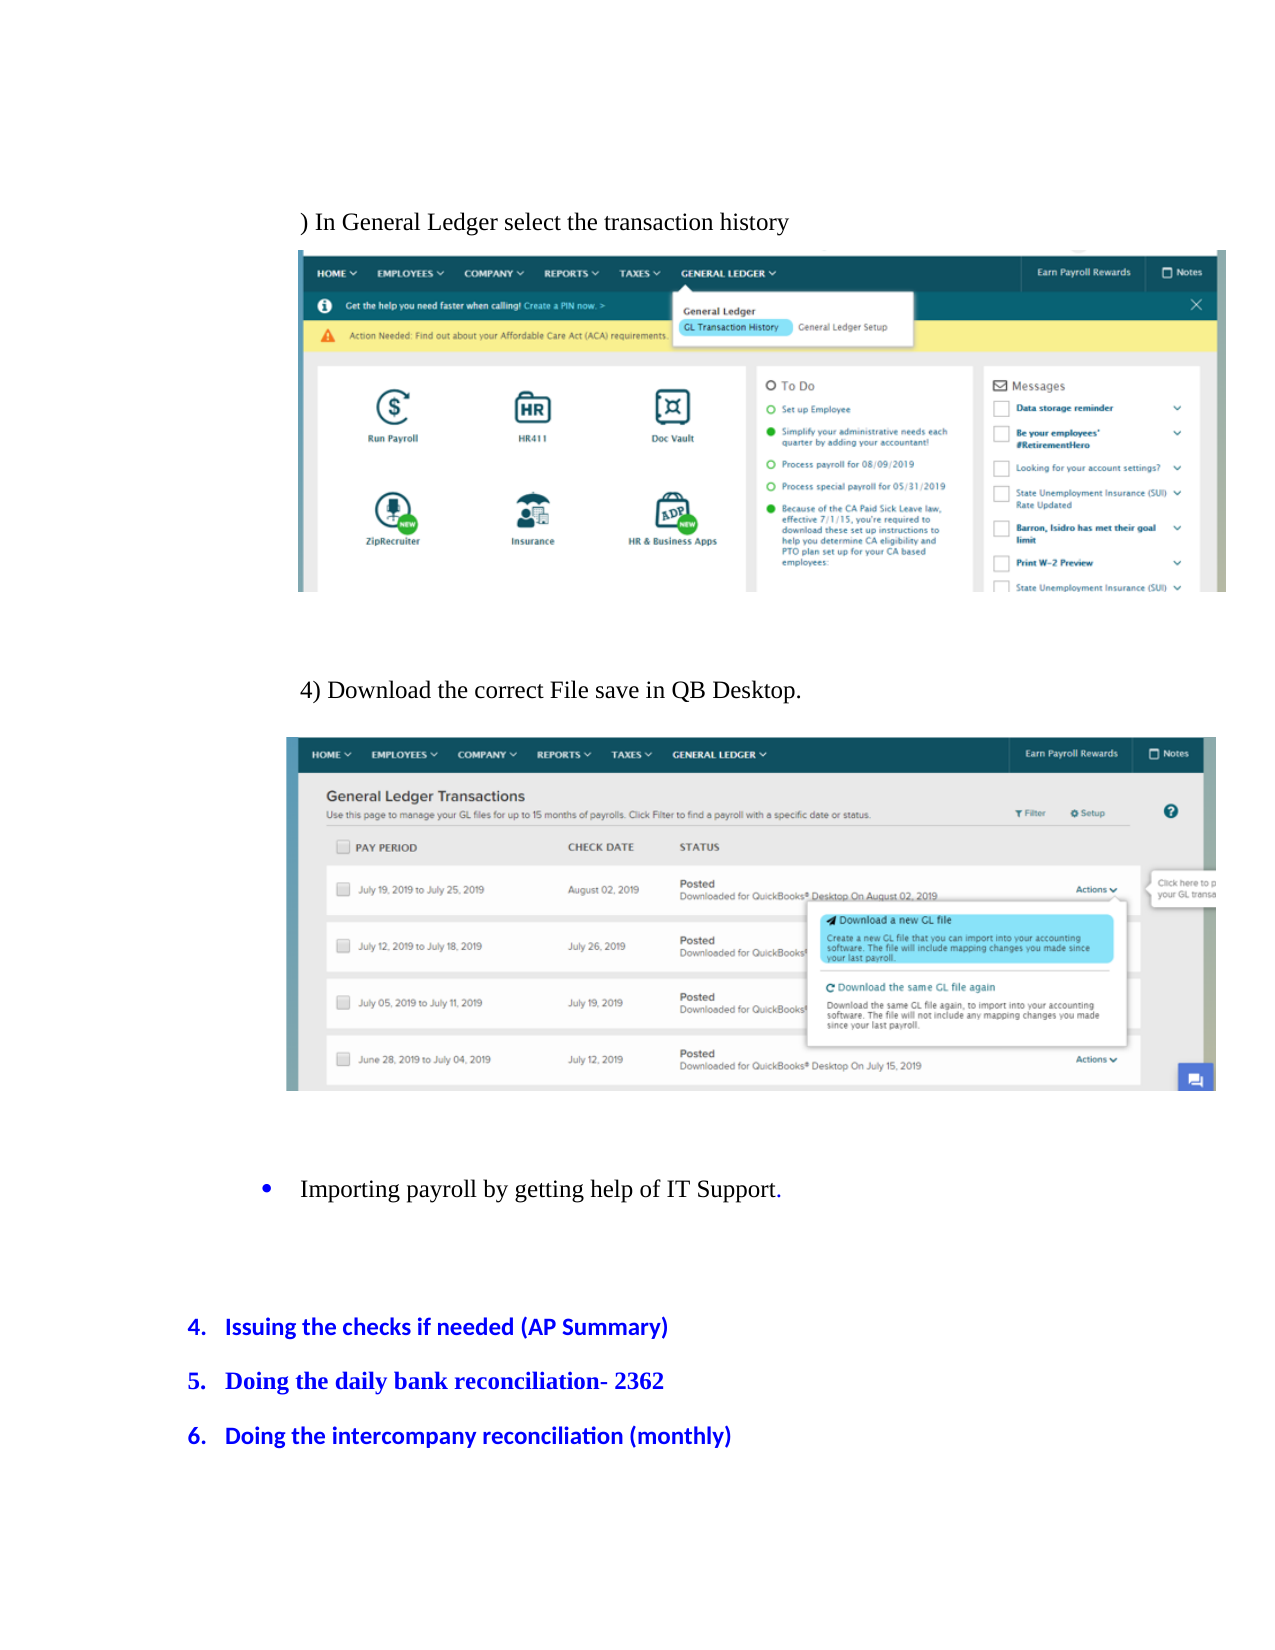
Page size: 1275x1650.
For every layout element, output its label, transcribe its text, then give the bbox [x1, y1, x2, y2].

list Doing the daily bank reconciliation- 2362 [187, 1366, 1125, 1395]
list Doing the intercompany reconciliation (monthly) [187, 1420, 1125, 1451]
picture [298, 250, 1226, 592]
list Importing payroll by getting help of IT Support. [262, 1174, 1125, 1203]
list Issuing the checks if needed (AP Summary) [187, 1311, 1125, 1341]
text ) In General Ledger select the transaction history [225, 207, 1125, 236]
picture [286, 737, 1216, 1091]
list 4) Download the correct File save in QB Desktop. [225, 675, 1125, 704]
